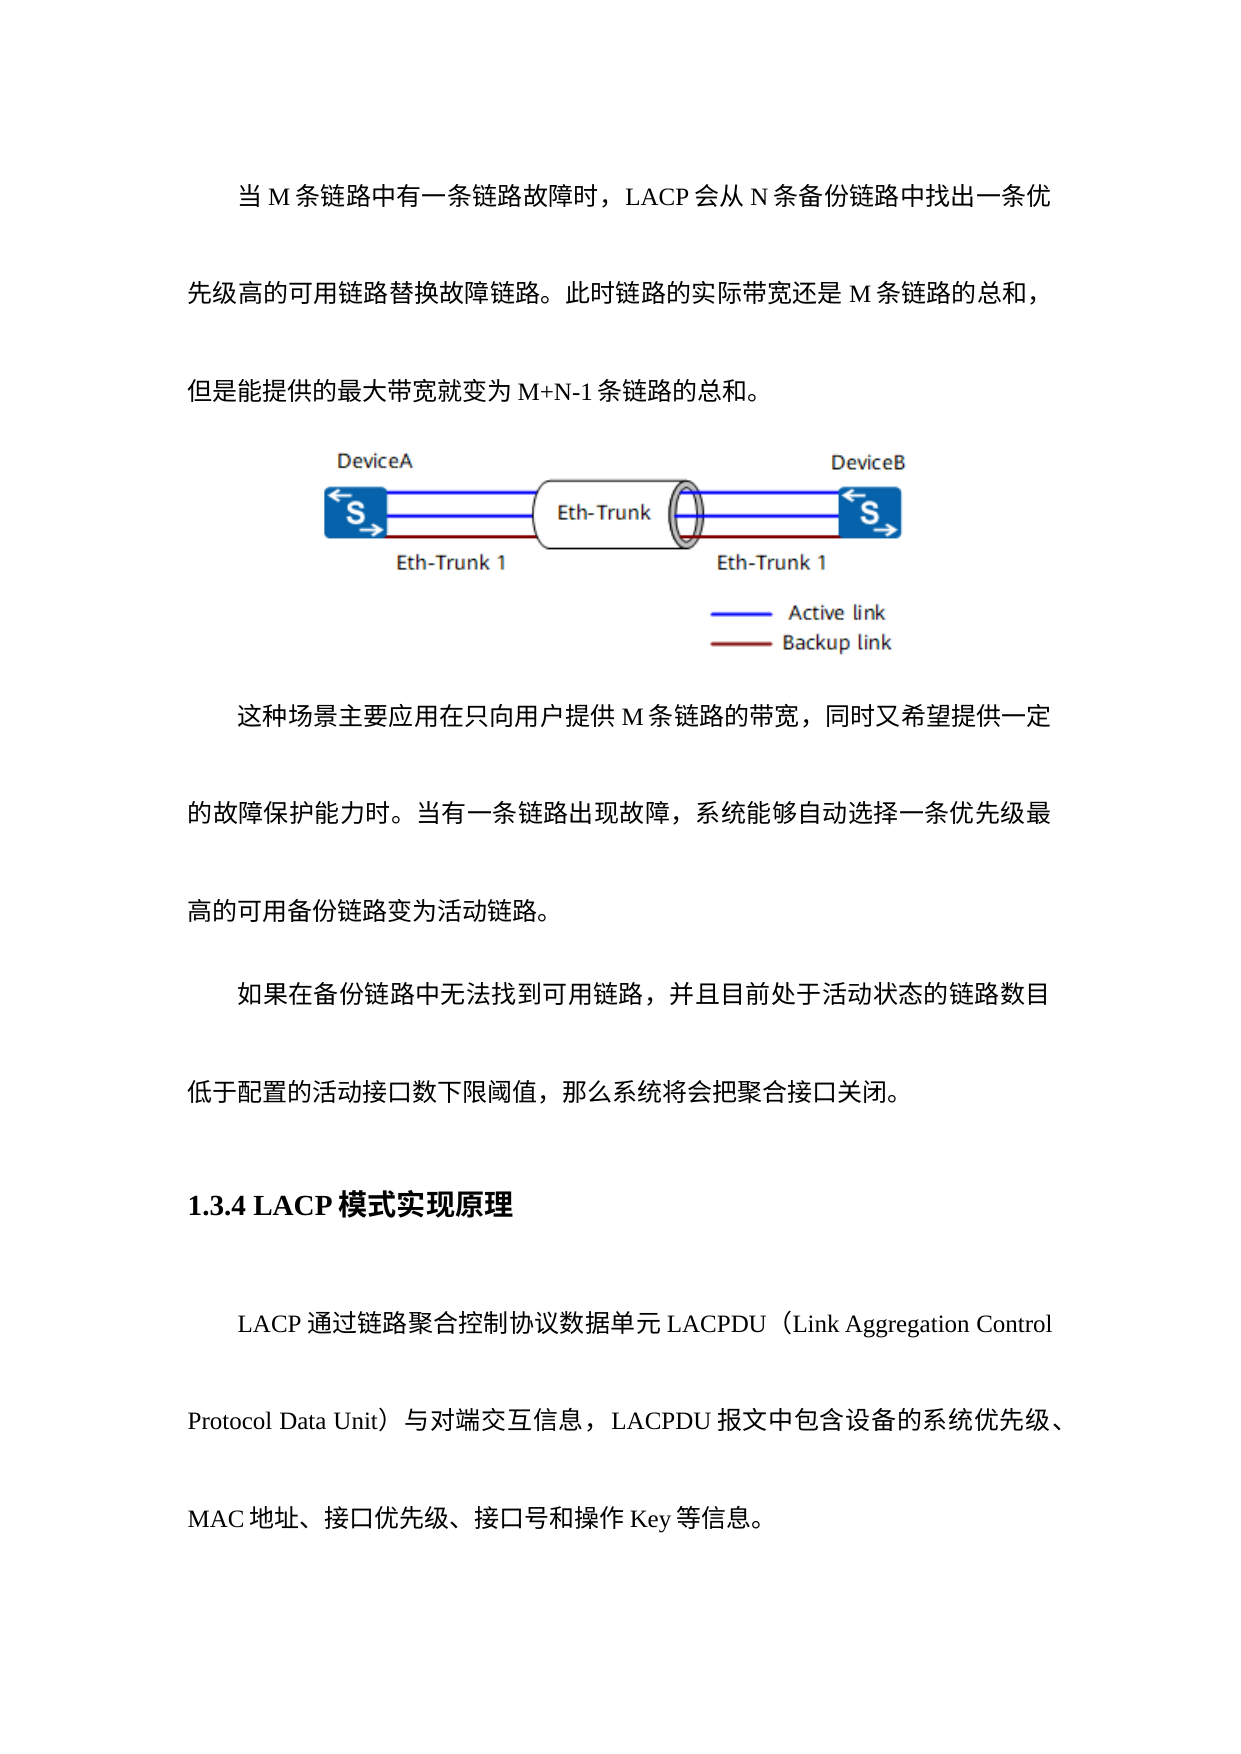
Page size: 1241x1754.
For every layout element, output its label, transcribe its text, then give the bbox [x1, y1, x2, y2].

text 如果在备份链路中无法找到可用链路，并且目前处于活动状态的链路数目低于配置的活动接口数下限阈值，那么系统将会把聚合接口关闭。 [187, 960, 1053, 1123]
picture [323, 440, 917, 667]
text LACP通过链路聚合控制协议数据单元LACPDU（Link Aggregation Control Protocol Data Unit）与对端交互信息，LACPDU报文中包含设备的系统优先级、MAC地址、接口优先级、接口号和操作Key等信息。 [187, 1289, 1053, 1549]
text 这种场景主要应用在只向用户提供M条链路的带宽，同时又希望提供一定的故障保护能力时。当有一条链路出现故障，系统能够自动选择一条优先级最高的可用备份链路变为活动链路。 [187, 682, 1053, 942]
subtitle 1.3.4 LACP模式实现原理 [187, 1170, 1053, 1235]
text 当M条链路中有一条链路故障时，LACP会从N条备份链路中找出一条优先级高的可用链路替换故障链路。此时链路的实际带宽还是M条链路的总和，但是能提供的最大带宽就变为M+N-1条链路的总和。 [187, 162, 1053, 422]
